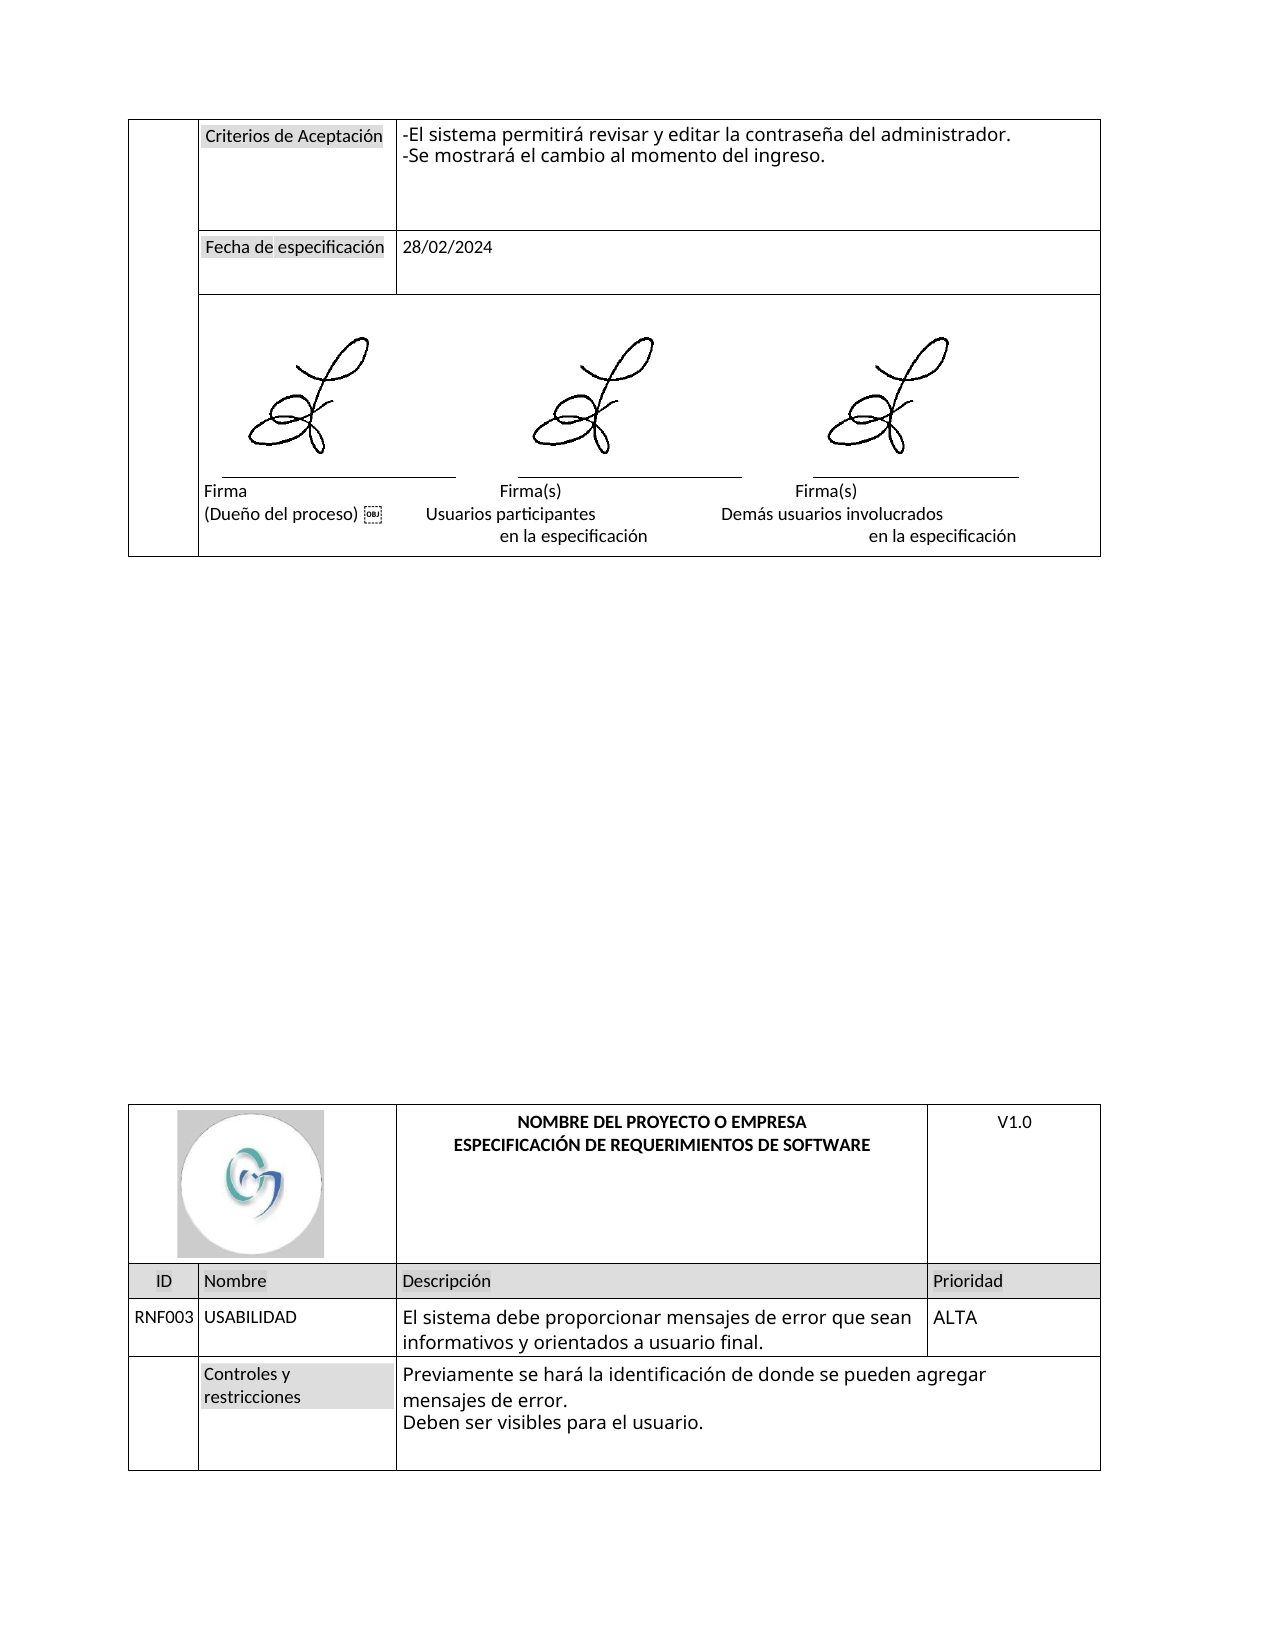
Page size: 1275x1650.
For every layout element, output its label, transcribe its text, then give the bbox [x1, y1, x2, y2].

table_cell Fecha de especificación [199, 231, 396, 294]
table_cell Nombre [199, 1264, 396, 1298]
table_header -El sistema permitirá revisar y editar la contraseña del administrador. -Se mostrará el cambio al momento del ingreso. [397, 120, 1100, 230]
table_cell Firma Firma(s) Firma(s) (Dueño del proceso) ￼ Usuarios participantes Demás usuarios involucrados en la especificación en la especificación [199, 295, 1100, 556]
table_header [129, 120, 198, 556]
table_cell ALTA [928, 1299, 1100, 1356]
table_header Criterios de Aceptación [199, 120, 396, 230]
table_cell USABILIDAD [199, 1299, 396, 1356]
picture [791, 321, 1007, 469]
picture [496, 321, 712, 469]
table_cell Descripción [397, 1264, 927, 1298]
table_cell Prioridad [928, 1264, 1100, 1298]
picture [212, 321, 427, 469]
table_cell El sistema debe proporcionar mensajes de error que sean informativos y orientados a usuario final. [397, 1299, 927, 1356]
table_cell ID [129, 1264, 198, 1298]
table_cell 28/02/2024 [397, 231, 1100, 294]
table_cell Controles y restricciones [199, 1357, 396, 1470]
table_header [129, 1105, 396, 1263]
picture [177, 1110, 325, 1258]
table_header V1.0 [928, 1105, 1100, 1263]
table_header NOMBRE DEL PROYECTO O EMPRESA ESPECIFICACIÓN DE REQUERIMIENTOS DE SOFTWARE [397, 1105, 927, 1263]
table_cell Previamente se hará la identificación de donde se pueden agregar mensajes de error. Deben ser visibles para el usuario. [397, 1357, 1100, 1470]
table_cell [129, 1357, 198, 1470]
table_cell RNF003 [129, 1299, 198, 1356]
